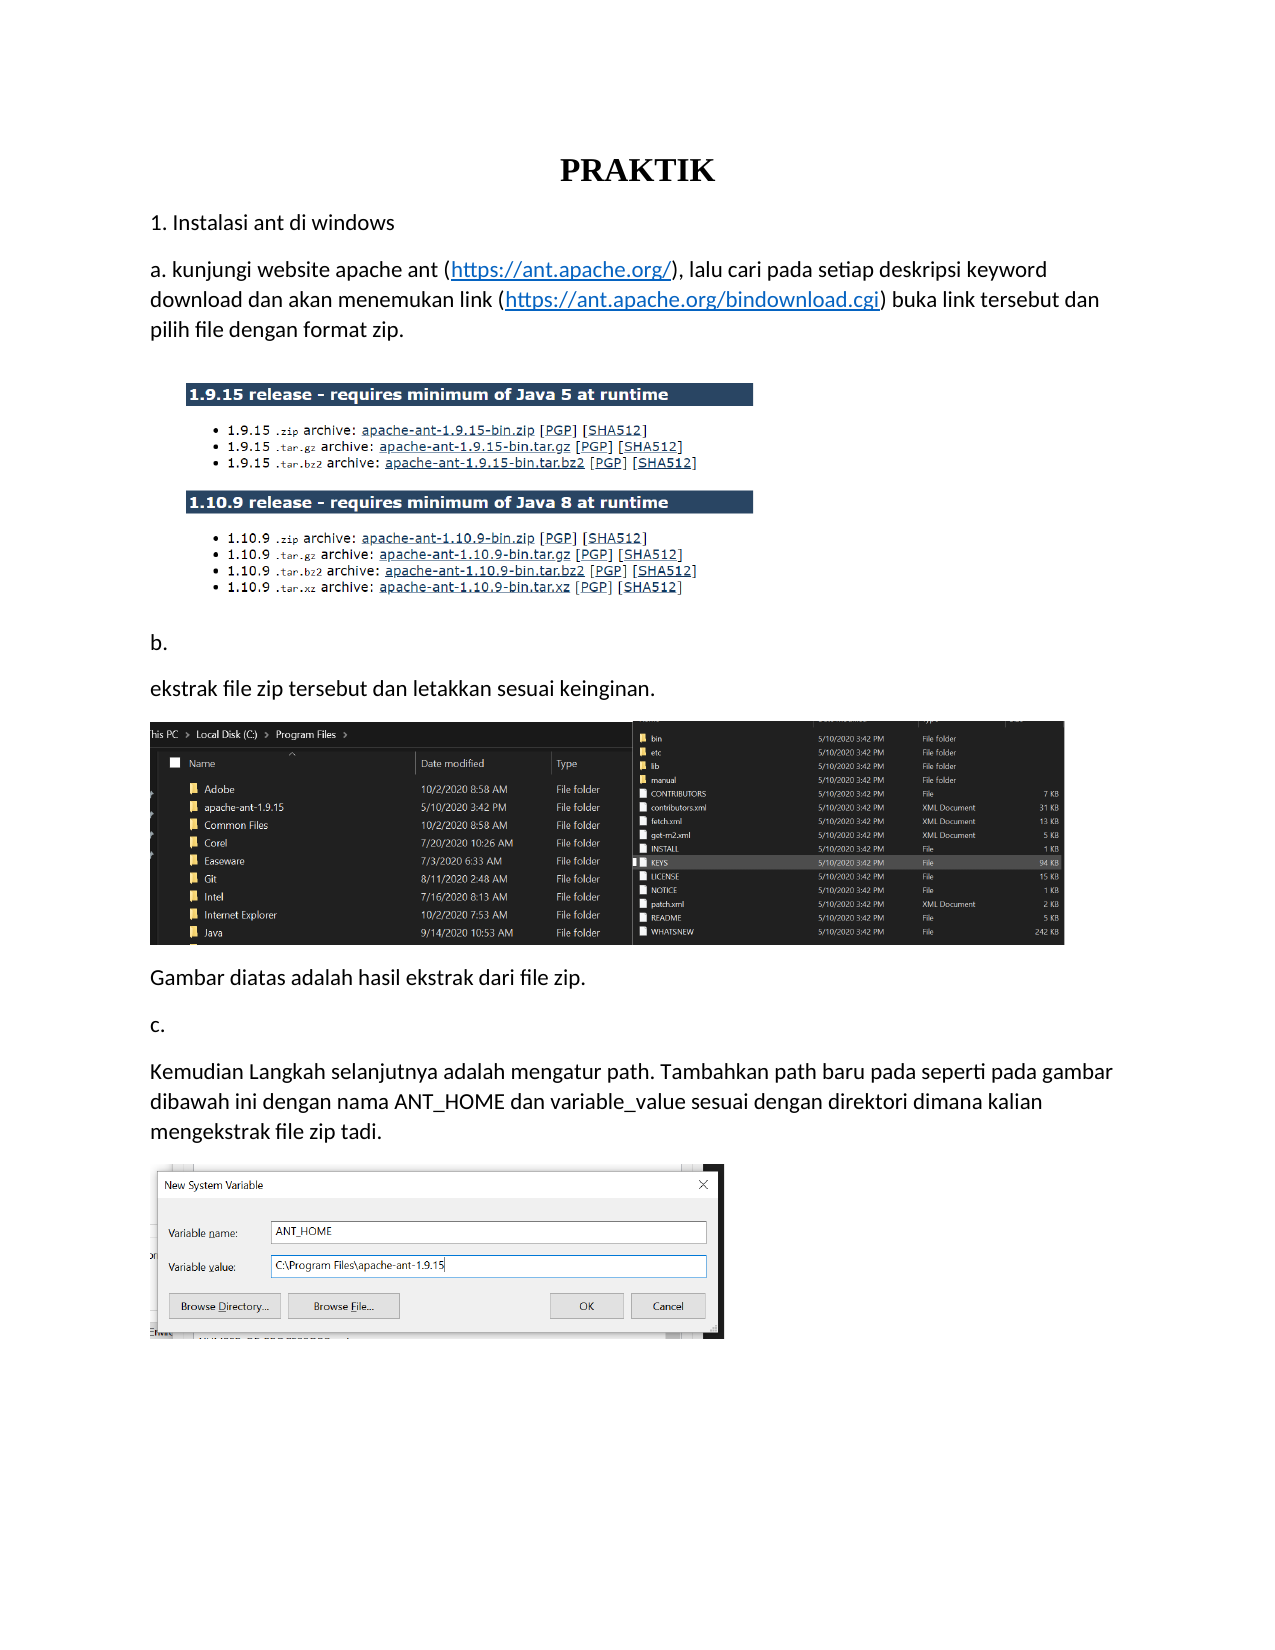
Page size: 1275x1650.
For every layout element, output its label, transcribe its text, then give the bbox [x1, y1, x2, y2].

picture [150, 1164, 725, 1339]
text a. kunjungi website apache ant (https://ant.apache.org/), lalu cari pada setiap deskripsi keyword download dan akan menemukan link (https://ant.apache.org/bindownload.cgi) buka link tersebut dan pilih file dengan format zip. [150, 255, 1125, 343]
picture [150, 362, 754, 609]
text Gambar diatas adalah hasil ekstrak dari file zip. [150, 963, 1125, 991]
text 1. Instalasi ant di windows [150, 208, 1125, 236]
text b. [150, 628, 1125, 656]
text PRAKTIK [150, 150, 1125, 188]
text ekstrak file zip tersebut dan letakkan sesuai keinginan. [150, 674, 1125, 703]
picture [150, 721, 1065, 945]
text c. [150, 1010, 1125, 1038]
text Kemudian Langkah selanjutnya adalah mengatur path. Tambahkan path baru pada seperti pada gambar dibawah ini dengan nama ANT_HOME dan variable_value sesuai dengan direktori dimana kalian mengekstrak file zip tadi. [150, 1057, 1125, 1145]
